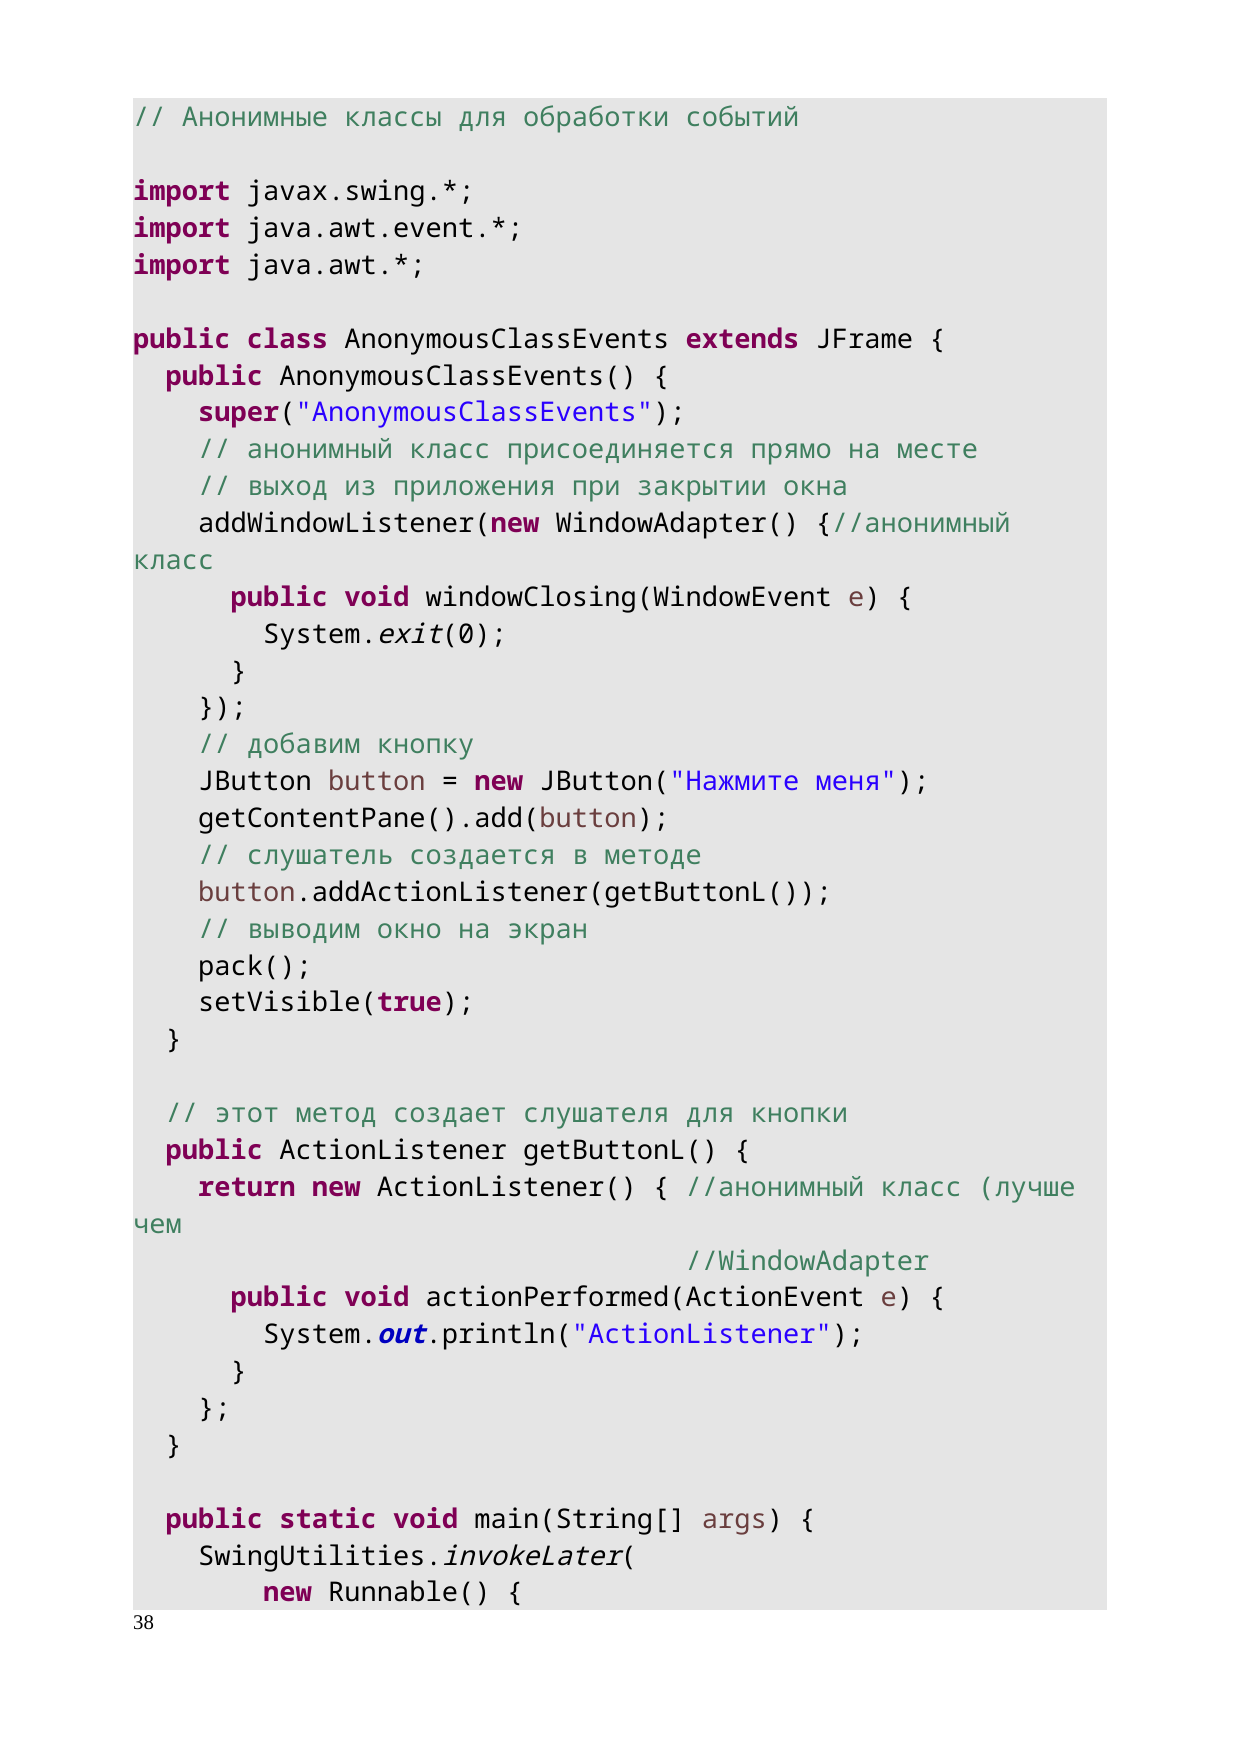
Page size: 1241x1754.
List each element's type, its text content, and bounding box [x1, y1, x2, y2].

text }; [133, 1388, 1107, 1425]
text } [133, 651, 1107, 688]
text // слушатель создается в методе [133, 835, 1107, 872]
text // Анонимные классы для обработки событий [133, 98, 1107, 135]
text // выход из приложения при закрытии окна [133, 467, 1107, 503]
text setVisible(true); [133, 983, 1107, 1020]
text // выводим окно на экран [133, 909, 1107, 946]
text SwingUtilities.invokeLater( [133, 1536, 1107, 1573]
text // добавим кнопку [133, 725, 1107, 762]
text getContentPane().add(button); [133, 798, 1107, 835]
text // этот метод создает слушателя для кнопки [133, 1093, 1107, 1130]
text } [133, 1352, 1107, 1388]
text }); [133, 688, 1107, 725]
text System.exit(0); [133, 614, 1107, 651]
text public AnonymousClassEvents() { [133, 356, 1107, 393]
text //WindowAdapter [133, 1241, 1107, 1278]
text import java.awt.event.*; [133, 208, 1107, 245]
text public void actionPerformed(ActionEvent e) { [133, 1278, 1107, 1315]
text new Runnable() { [133, 1573, 1107, 1610]
text public ActionListener getButtonL() { [133, 1130, 1107, 1167]
text return new ActionListener() { //анонимный класс (лучше чем [133, 1167, 1107, 1241]
text } [133, 1425, 1107, 1462]
text public class AnonymousClassEvents extends JFrame { [133, 319, 1107, 356]
text pack(); [133, 946, 1107, 983]
text addWindowListener(new WindowAdapter() {//анонимный класс [133, 503, 1107, 577]
text } [133, 1020, 1107, 1057]
text super("AnonymousClassEvents"); [133, 393, 1107, 430]
text import java.awt.*; [133, 245, 1107, 282]
text public static void main(String[] args) { [133, 1499, 1107, 1536]
text // анонимный класс присоединяется прямо на месте [133, 430, 1107, 467]
text public void windowClosing(WindowEvent e) { [133, 577, 1107, 614]
text button.addActionListener(getButtonL()); [133, 872, 1107, 909]
text System.out.println("ActionListener"); [133, 1315, 1107, 1352]
text import javax.swing.*; [133, 172, 1107, 208]
text JButton button = new JButton("Нажмите меня"); [133, 762, 1107, 798]
